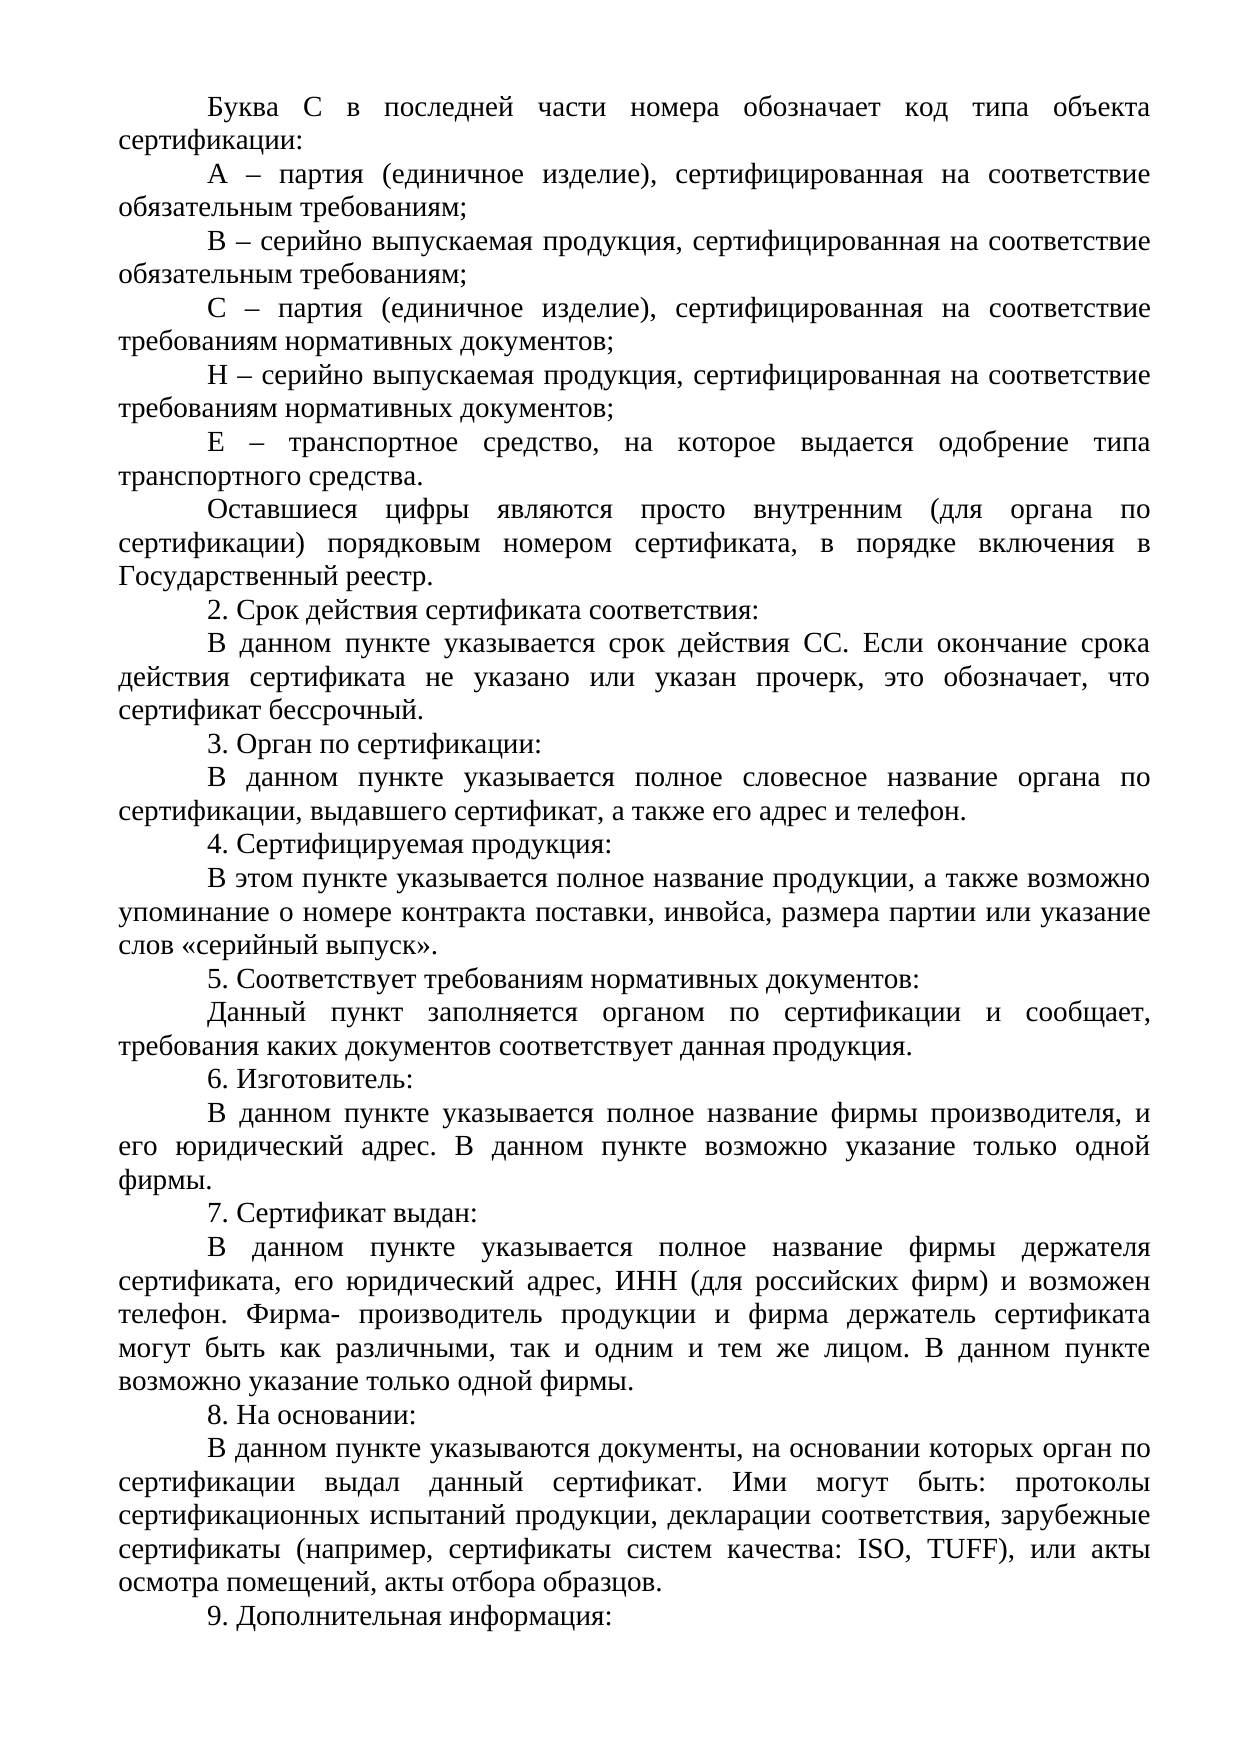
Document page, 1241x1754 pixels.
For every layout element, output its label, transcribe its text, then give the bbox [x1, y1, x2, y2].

text 2. Срок действия сертификата соответствия: [118, 592, 1152, 625]
text A – партия (единичное изделие), сертифицированная на соответствие обязательным требованиям; [118, 156, 1152, 223]
text В данном пункте указывается срок действия СС. Если окончание срока действия сертификата не указано или указан прочерк, это обозначает, что сертификат бессрочный. [118, 625, 1152, 726]
text В данном пункте указывается полное название фирмы держателя сертификата, его юридический адрес, ИНН (для российских фирм) и возможен телефон. Фирма- производитель продукции и фирма держатель сертификата могут быть как различными, так и одним и тем же лицом. В данном пункте возможно указание только одной фирмы. [118, 1229, 1152, 1397]
text В данном пункте указываются документы, на основании которых орган по сертификации выдал данный сертификат. Ими могут быть: протоколы сертификационных испытаний продукции, декларации соответствия, зарубежные сертификаты (например, сертификаты систем качества: ISO, TUFF), или акты осмотра помещений, акты отбора образцов. [118, 1430, 1152, 1598]
text 8. На основании: [118, 1397, 1152, 1430]
text Оставшиеся цифры являются просто внутренним (для органа по сертификации) порядковым номером сертификата, в порядке включения в Государственный реестр. [118, 491, 1152, 592]
text H – серийно выпускаемая продукция, сертифицированная на соответствие требованиям нормативных документов; [118, 357, 1152, 424]
text 9. Дополнительная информация: [118, 1598, 1152, 1632]
text E – транспортное средство, на которое выдается одобрение типа транспортного средства. [118, 424, 1152, 491]
text Буква С в последней части номера обозначает код типа объекта сертификации: [118, 89, 1152, 156]
text В данном пункте указывается полное словесное название органа по сертификации, выдавшего сертификат, а также его адрес и телефон. [118, 759, 1152, 827]
text В данном пункте указывается полное название фирмы производителя, и его юридический адрес. В данном пункте возможно указание только одной фирмы. [118, 1095, 1152, 1196]
text 3. Орган по сертификации: [118, 726, 1152, 759]
text 6. Изготовитель: [118, 1061, 1152, 1095]
text B – серийно выпускаемая продукция, сертифицированная на соответствие обязательным требованиям; [118, 223, 1152, 290]
text C – партия (единичное изделие), сертифицированная на соответствие требованиям нормативных документов; [118, 290, 1152, 357]
text В этом пункте указывается полное название продукции, а также возможно упоминание о номере контракта поставки, инвойса, размера партии или указание слов «серийный выпуск». [118, 860, 1152, 961]
text 4. Сертифицируемая продукция: [118, 827, 1152, 860]
text 5. Соответствует требованиям нормативных документов: [118, 961, 1152, 994]
text 7. Сертификат выдан: [118, 1196, 1152, 1229]
text Данный пункт заполняется органом по сертификации и сообщает, требования каких документов соответствует данная продукция. [118, 994, 1152, 1061]
